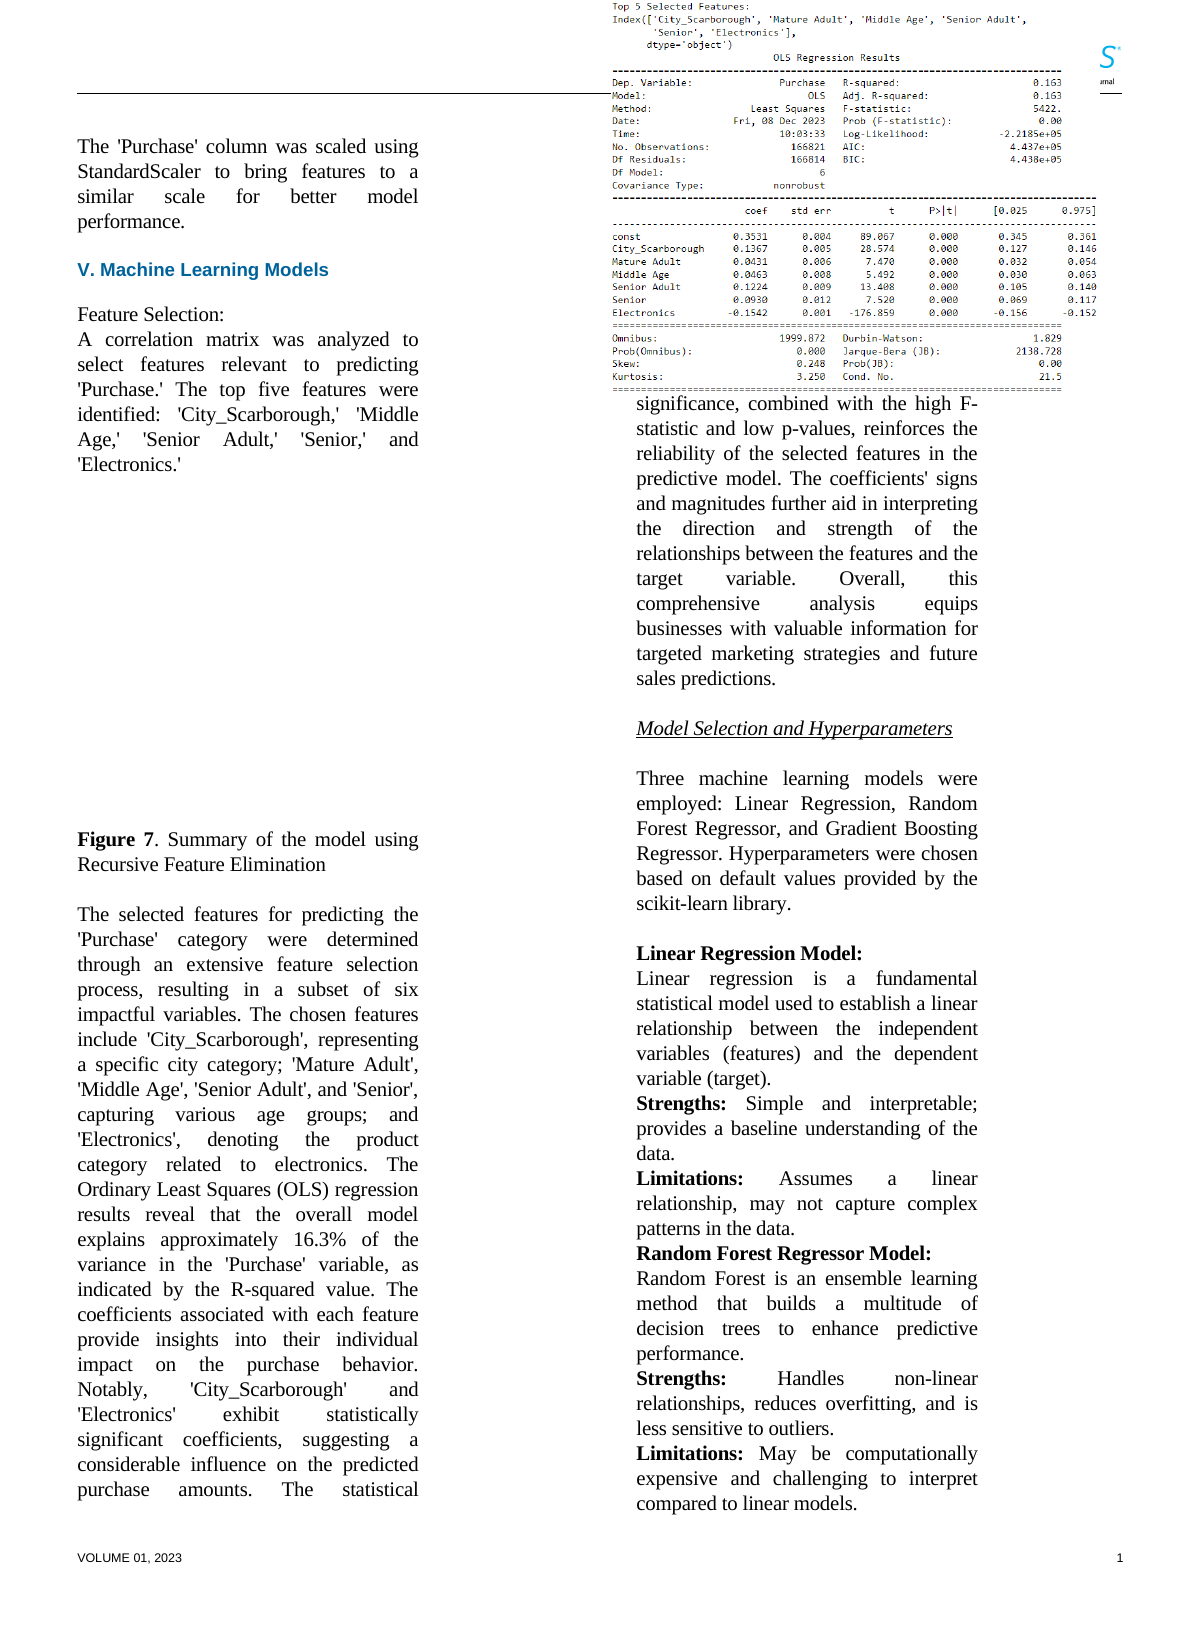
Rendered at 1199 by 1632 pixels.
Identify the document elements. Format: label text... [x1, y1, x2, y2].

text Limitations: Assumes a linear relationship, may not capture complex patterns in the data. [636, 1165, 978, 1240]
text Limitations: May be computationally expensive and challenging to interpret compared to linear models. [636, 1440, 978, 1515]
list V. Machine Learning Models [77, 258, 419, 280]
text Random Forest Regressor Model: [636, 1240, 978, 1265]
text Random Forest is an ensemble learning method that builds a multitude of decision trees to enhance predictive performance. [636, 1265, 978, 1365]
text Three machine learning models were employed: Linear Regression, Random Forest Regressor, and Gradient Boosting Regressor. Hyperparameters were chosen based on default values provided by the scikit-learn library. [636, 765, 978, 915]
text Figure 7. Summary of the model using Recursive Feature Elimination [77, 826, 419, 876]
text Strengths: Handles non-linear relationships, reduces overfitting, and is less sensitive to outliers. [636, 1365, 978, 1440]
text The selected features for predicting the 'Purchase' category were determined through an extensive feature selection process, resulting in a subset of six impactful variables. The chosen features include 'City_Scarborough', representing a specific city category; 'Mature Adult', 'Middle Age', 'Senior Adult', and 'Senior', capturing various age groups; and 'Electronics', denoting the product category related to electronics. The Ordinary Least Squares (OLS) regression results reveal that the overall model explains approximately 16.3% of the variance in the 'Purchase' variable, as indicated by the R-squared value. The coefficients associated with each feature provide insights into their individual impact on the purchase behavior. Notably, 'City_Scarborough' and 'Electronics' exhibit statistically significant coefficients, suggesting a considerable influence on the predicted purchase amounts. The statistical significance, combined with the high F-statistic and low p-values, reinforces the reliability of the selected features in the predictive model. The coefficients' signs and magnitudes further aid in interpreting the direction and strength of the relationships between the features and the target variable. Overall, this comprehensive analysis equips businesses with valuable information for targeted marketing strategies and future sales predictions. [636, 391, 978, 690]
text A correlation matrix was analyzed to select features relevant to predicting 'Purchase.' The top five features were identified: 'City_Scarborough,' 'Middle Age,' 'Senior Adult,' 'Senior,' and 'Electronics.' [77, 326, 419, 476]
text The 'Purchase' column was scaled using StandardScaler to bring features to a similar scale for better model performance. [77, 133, 419, 233]
picture [611, 0, 1122, 391]
text Linear regression is a fundamental statistical model used to establish a linear relationship between the independent variables (features) and the dependent variable (target). [636, 965, 978, 1090]
text Model Selection and Hyperparameters [636, 715, 978, 740]
text Strengths: Simple and interpretable; provides a baseline understanding of the data. [636, 1090, 978, 1165]
text The selected features for predicting the 'Purchase' category were determined through an extensive feature selection process, resulting in a subset of six impactful variables. The chosen features include 'City_Scarborough', representing a specific city category; 'Mature Adult', 'Middle Age', 'Senior Adult', and 'Senior', capturing various age groups; and 'Electronics', denoting the product category related to electronics. The Ordinary Least Squares (OLS) regression results reveal that the overall model explains approximately 16.3% of the variance in the 'Purchase' variable, as indicated by the R-squared value. The coefficients associated with each feature provide insights into their individual impact on the purchase behavior. Notably, 'City_Scarborough' and 'Electronics' exhibit statistically significant coefficients, suggesting a considerable influence on the predicted purchase amounts. The statistical significance, combined with the high F-statistic and low p-values, reinforces the reliability of the selected features in the predictive model. The coefficients' signs and magnitudes further aid in interpreting the direction and strength of the relationships between the features and the target variable. Overall, this comprehensive analysis equips businesses with valuable information for targeted marketing strategies and future sales predictions. [77, 901, 419, 1501]
text Feature Selection: [77, 301, 419, 326]
text Linear Regression Model: [636, 940, 978, 965]
